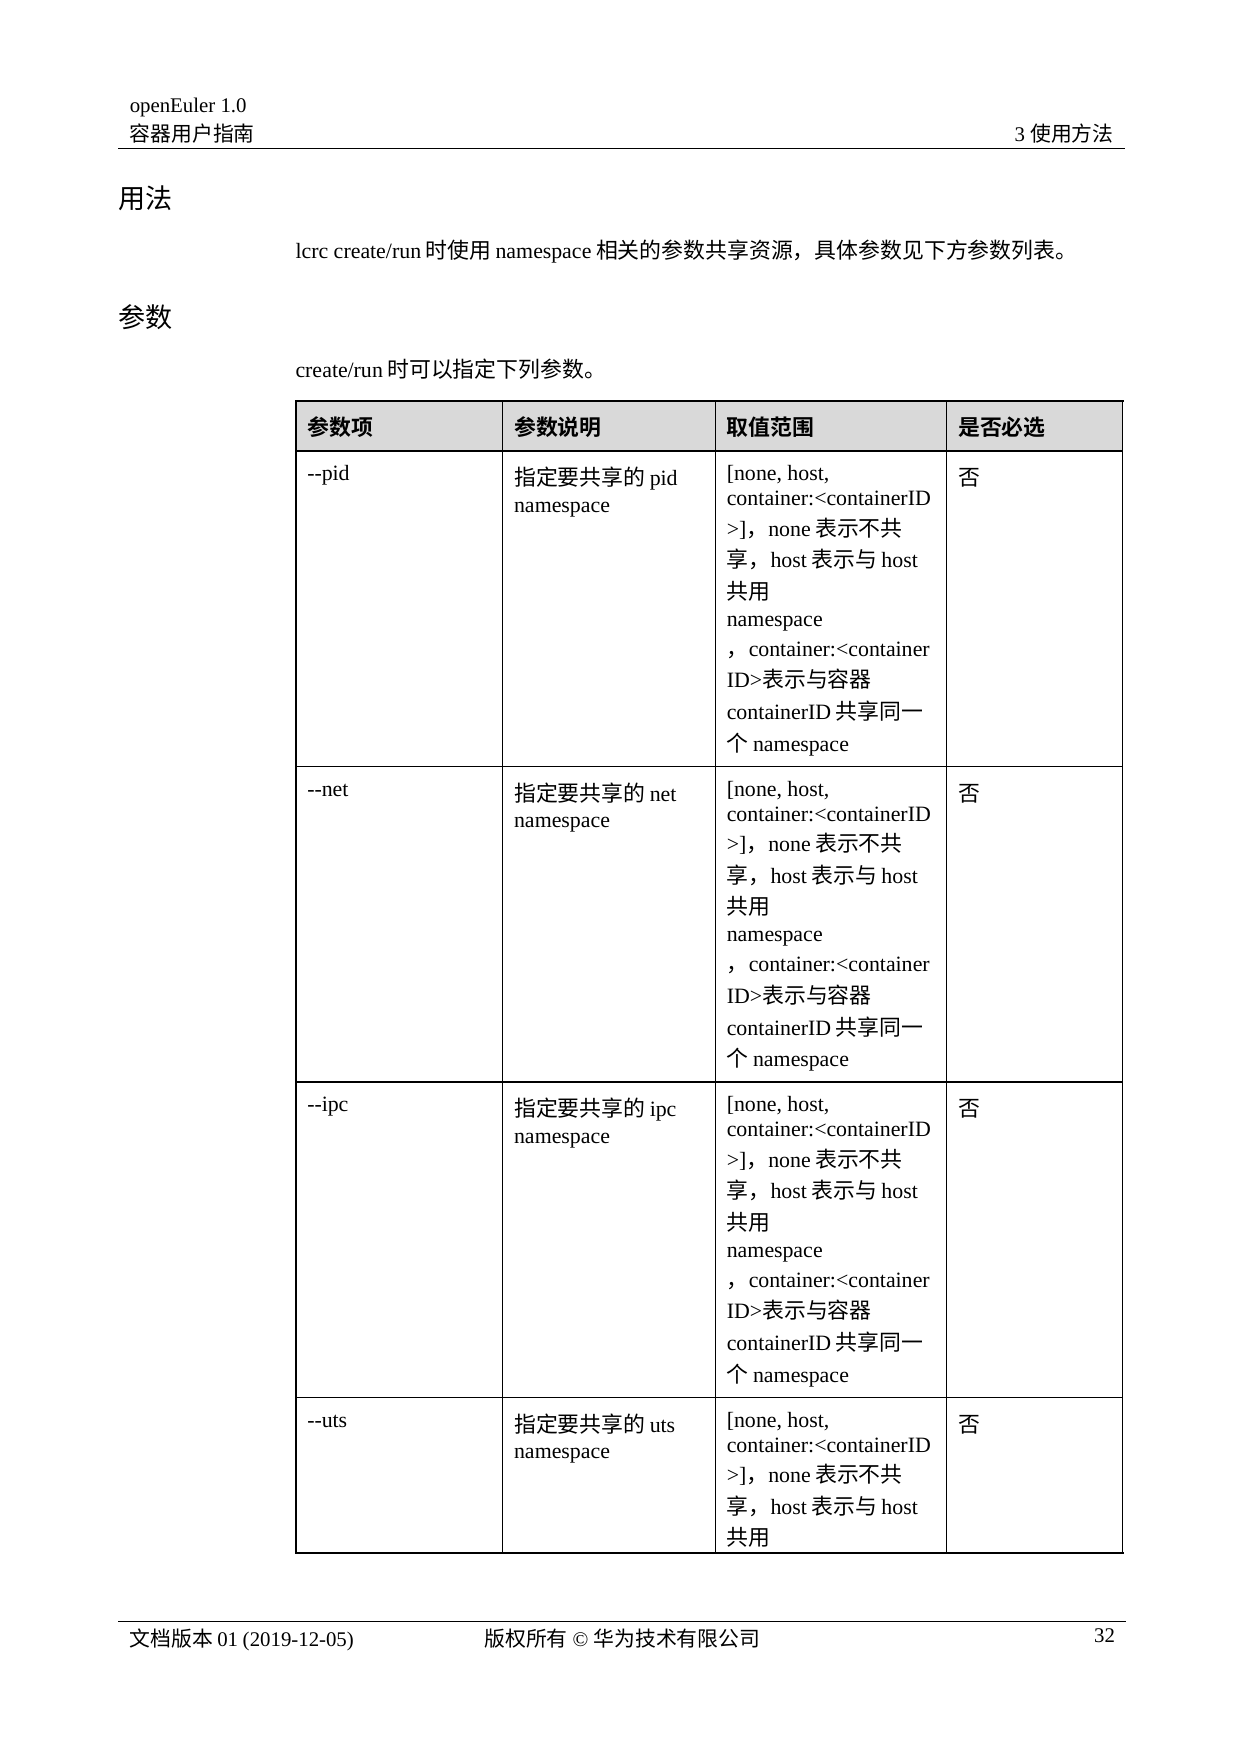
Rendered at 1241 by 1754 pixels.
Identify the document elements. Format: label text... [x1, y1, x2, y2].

text 参数 [118, 296, 1122, 335]
table_header 参数项 [297, 402, 502, 450]
text lcrc create/run时使用namespace相关的参数共享资源，具体参数见下方参数列表。 [295, 233, 1122, 265]
table_cell 否 [947, 767, 1122, 1081]
table_cell 指定要共享的ipc namespace [503, 1083, 715, 1397]
table_cell --ipc [297, 1083, 502, 1397]
table_cell [none, host, container:<containerID>]，none表示不共享，host表示与host共用namespace，container:<containerID>表示与容器containerID共享同一个namespace [716, 452, 946, 766]
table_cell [716, 1083, 946, 1397]
table_cell 指定要共享的pid namespace [503, 452, 715, 766]
table_cell [none, host, container:<containerID>]，none表示不共享，host表示与host共用namespace，container:<containerID>表示与容器containerID共享同一个namespace [716, 767, 946, 1081]
text 用法 [118, 177, 1122, 216]
text create/run时可以指定下列参数。 [295, 352, 1122, 384]
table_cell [716, 1398, 946, 1552]
table_cell 否 [947, 452, 1122, 766]
table_cell 指定要共享的net namespace [503, 767, 715, 1081]
table_header 取值范围 [716, 402, 946, 450]
table_cell 指定要共享的uts namespace [503, 1398, 715, 1552]
table_cell --pid [297, 452, 502, 766]
table_cell --uts [297, 1398, 502, 1552]
table_cell --net [297, 767, 502, 1081]
table_cell 否 [947, 1083, 1122, 1397]
table_cell 否 [947, 1398, 1122, 1552]
table_header 参数说明 [503, 402, 715, 450]
table_header 是否必选 [947, 402, 1122, 450]
